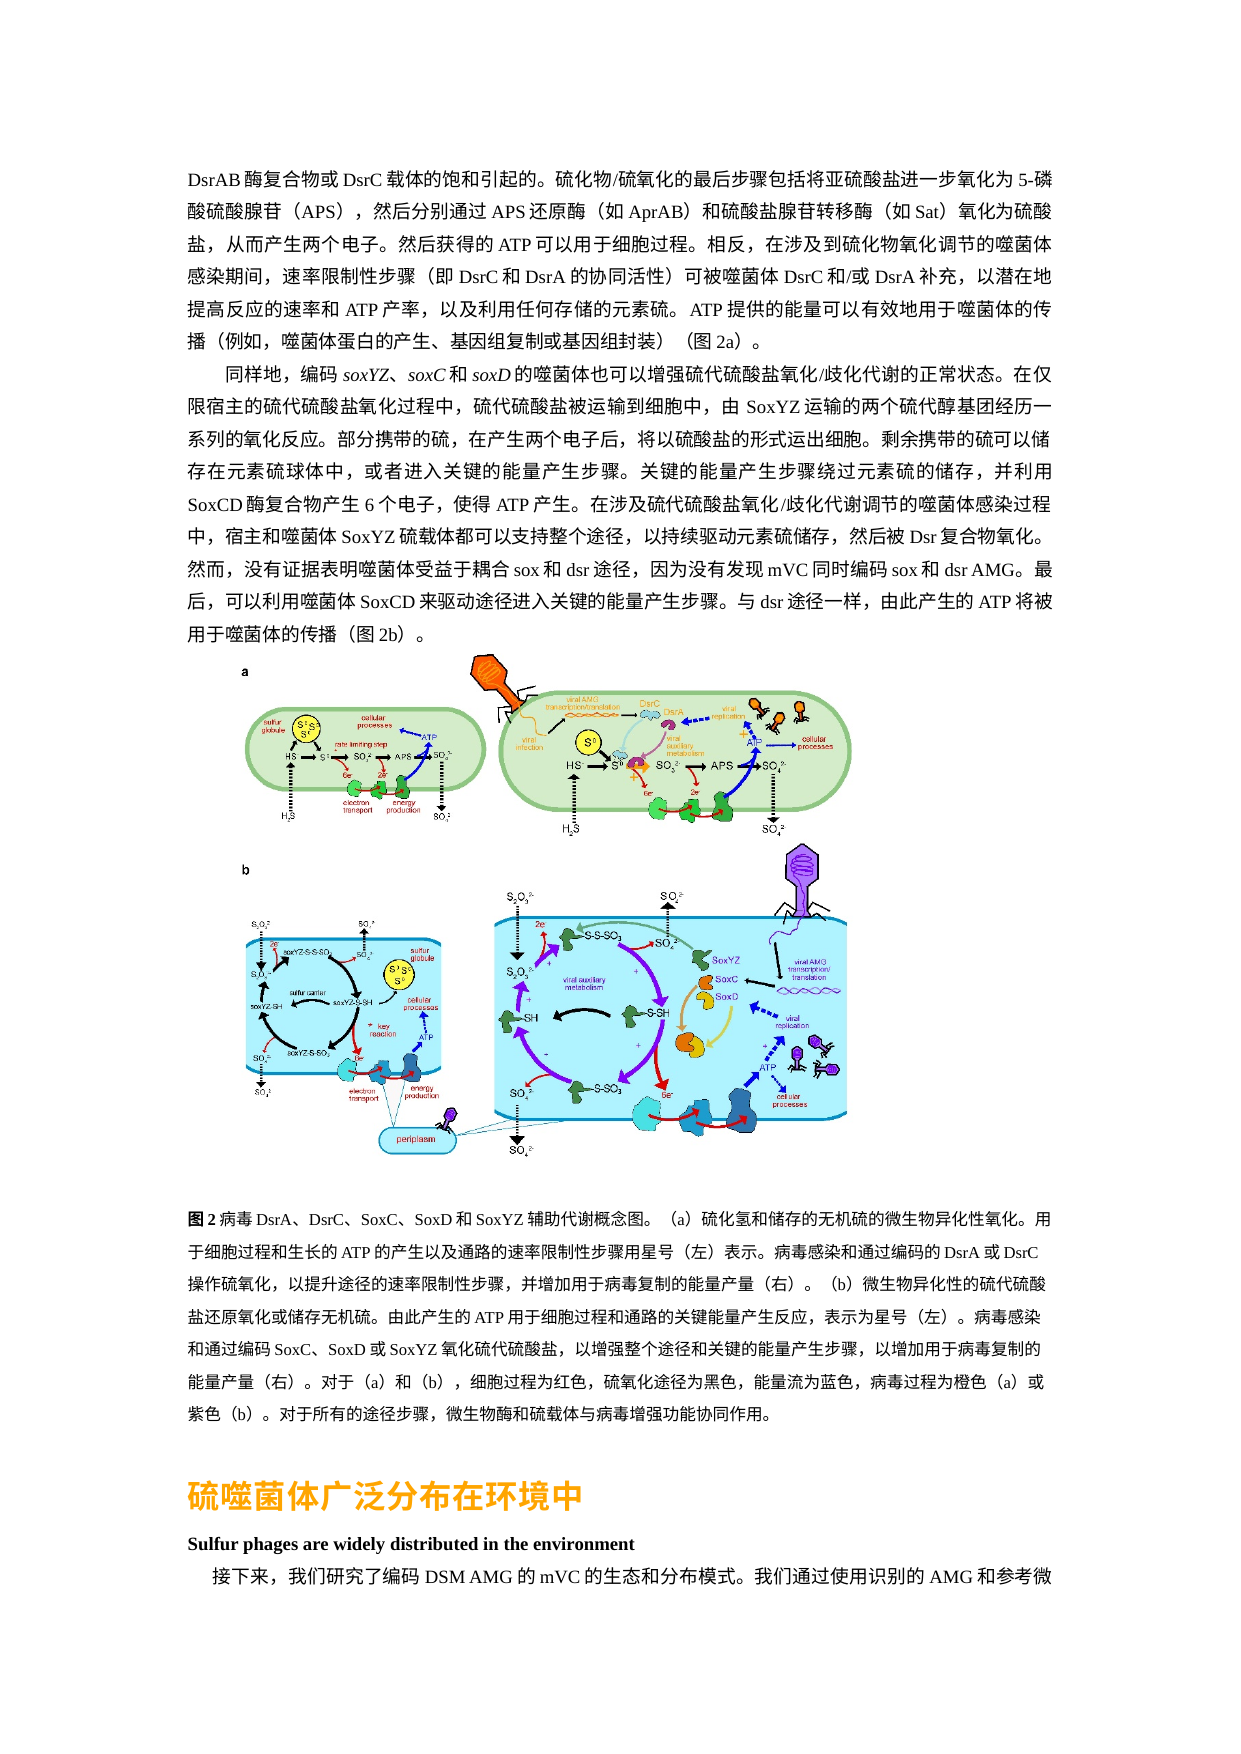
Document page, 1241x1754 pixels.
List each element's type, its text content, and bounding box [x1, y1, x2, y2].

text 硫噬菌体广泛分布在环境中 [187, 1462, 1053, 1527]
text 同样地，编码soxYZ、soxC和soxD的噬菌体也可以增强硫代硫酸盐氧化/歧化代谢的正常状态。在仅限宿主的硫代硫酸盐氧化过程中，硫代硫酸盐被运输到细胞中，由SoxYZ运输的两个硫代醇基团经历一系列的氧化反应。部分携带的硫，在产生两个电子后，将以硫酸盐的形式运出细胞。剩余携带的硫可以储存在元素硫球体中，或者进入关键的能量产生步骤。关键的能量产生步骤绕过元素硫的储存，并利用SoxCD酶复合物产生6个电子，使得ATP产生。在涉及硫代硫酸盐氧化/歧化代谢调节的噬菌体感染过程中，宿主和噬菌体SoxYZ硫载体都可以支持整个途径，以持续驱动元素硫储存，然后被Dsr复合物氧化。然而，没有证据表明噬菌体受益于耦合sox和dsr途径，因为没有发现mVC同时编码sox和dsr AMG。最后，可以利用噬菌体SoxCD来驱动途径进入关键的能量产生步骤。与dsr途径一样，由此产生的ATP将被用于噬菌体的传播（图2b）。 [187, 357, 1053, 649]
picture [225, 649, 863, 1172]
text 图2病毒DsrA、DsrC、SoxC、SoxD和SoxYZ辅助代谢概念图。（a）硫化氢和储存的无机硫的微生物异化性氧化。用于细胞过程和生长的ATP的产生以及通路的速率限制性步骤用星号（左）表示。病毒感染和通过编码的DsrA或DsrC操作硫氧化，以提升途径的速率限制性步骤，并增加用于病毒复制的能量产量（右）。（b）微生物异化性的硫代硫酸盐还原氧化或储存无机硫。由此产生的ATP用于细胞过程和通路的关键能量产生反应，表示为星号（左）。病毒感染和通过编码SoxC、SoxD或SoxYZ氧化硫代硫酸盐，以增强整个途径和关键的能量产生步骤，以增加用于病毒复制的能量产量（右）。对于（a）和（b），细胞过程为红色，硫氧化途径为黑色，能量流为蓝色，病毒过程为橙色（a）或紫色（b）。对于所有的途径步骤，微生物酶和硫载体与病毒增强功能协同作用。 [187, 1202, 1053, 1429]
text Sulfur phages are widely distributed in the environment [187, 1527, 1053, 1559]
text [187, 1559, 1053, 1592]
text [187, 162, 1053, 357]
